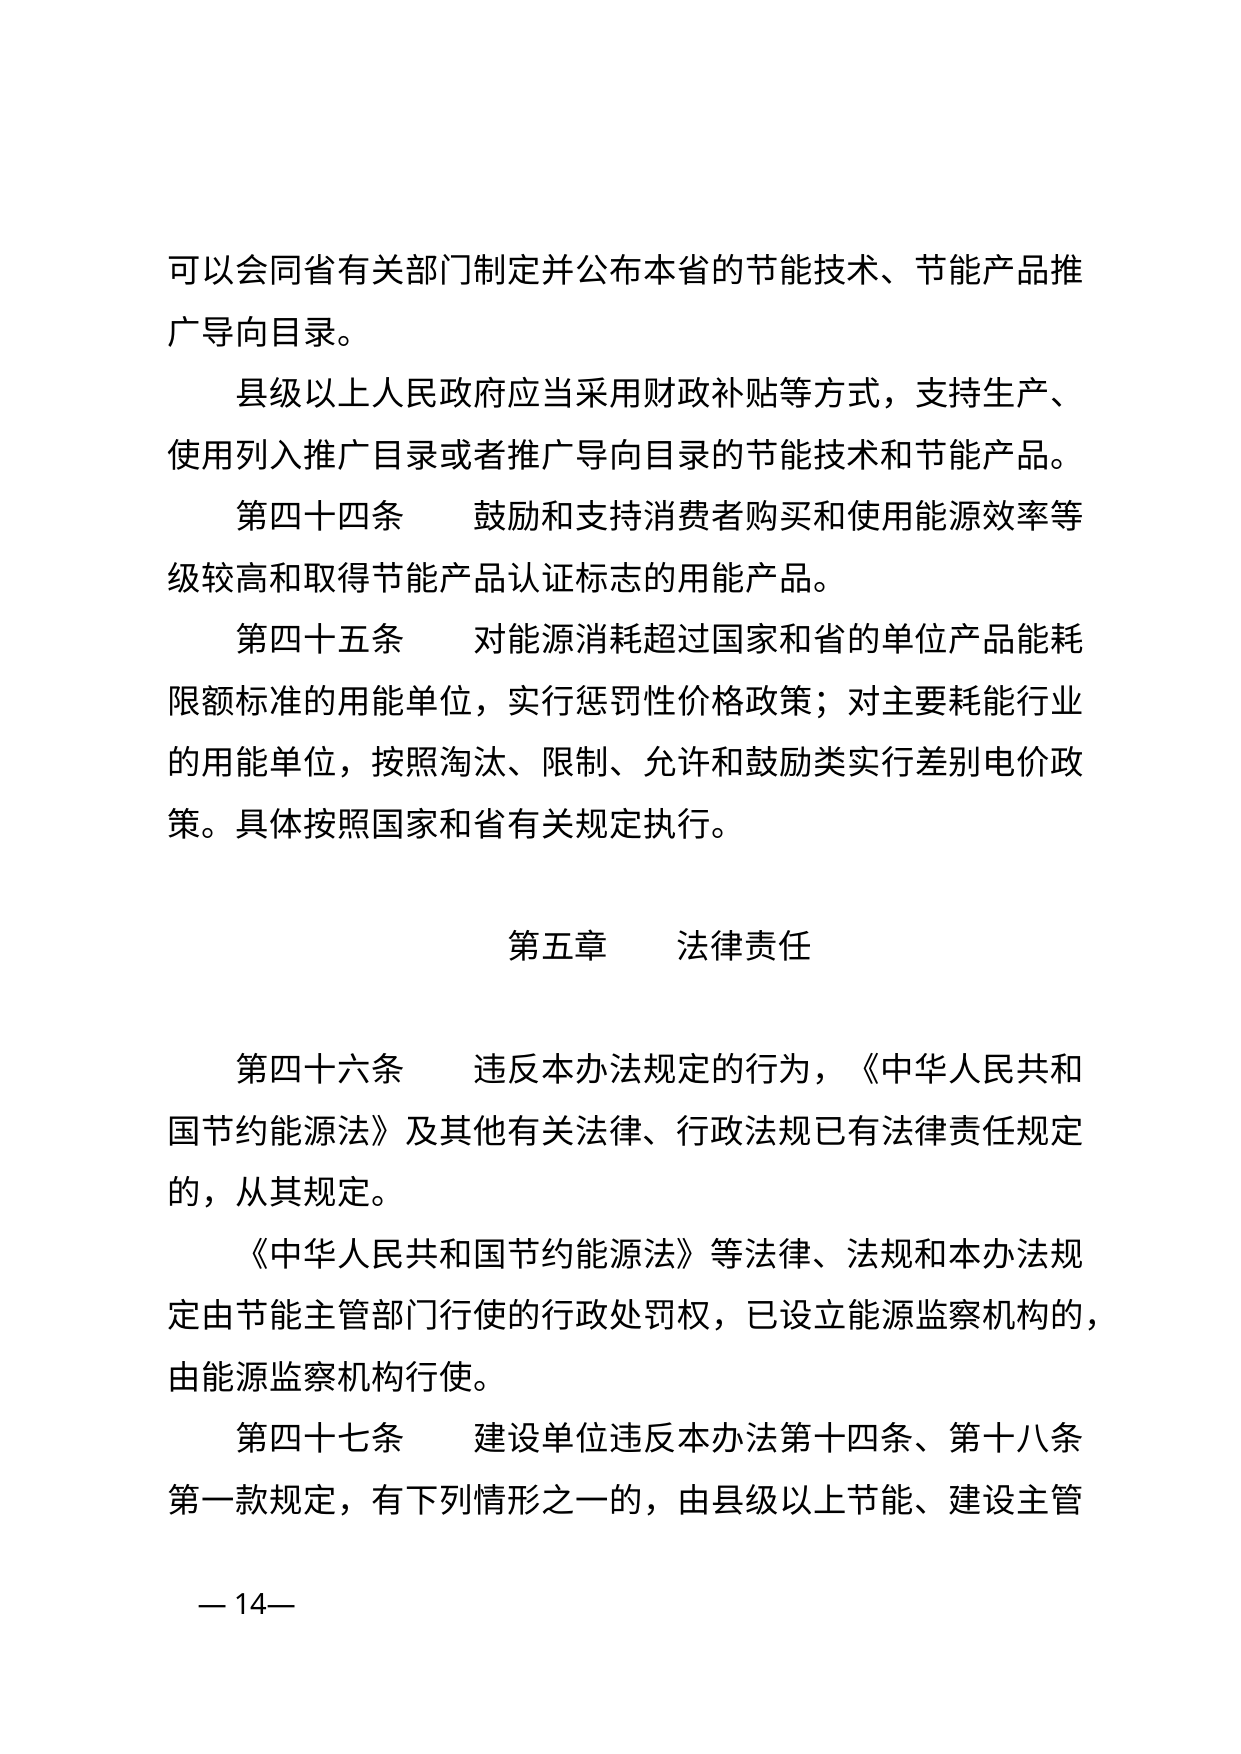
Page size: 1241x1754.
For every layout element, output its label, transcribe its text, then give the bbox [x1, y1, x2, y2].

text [168, 238, 1084, 361]
text 第五章 法律责任 [168, 914, 1084, 975]
text 县级以上人民政府应当采用财政补贴等方式，支持生产、使用列入推广目录或者推广导向目录的节能技术和节能产品。 [168, 361, 1084, 483]
text 第四十六条 违反本办法规定的行为，《中华人民共和国节约能源法》及其他有关法律、行政法规已有法律责任规定的，从其规定。 [168, 1037, 1084, 1221]
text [168, 1405, 1084, 1528]
text 第四十四条 鼓励和支持消费者购买和使用能源效率等级较高和取得节能产品认证标志的用能产品。 [168, 483, 1084, 606]
text 《中华人民共和国节约能源法》等法律、法规和本办法规定由节能主管部门行使的行政处罚权，已设立能源监察机构的，由能源监察机构行使。 [168, 1221, 1084, 1405]
text 第四十五条 对能源消耗超过国家和省的单位产品能耗限额标准的用能单位，实行惩罚性价格政策；对主要耗能行业的用能单位，按照淘汰、限制、允许和鼓励类实行差别电价政策。具体按照国家和省有关规定执行。 [168, 606, 1084, 852]
